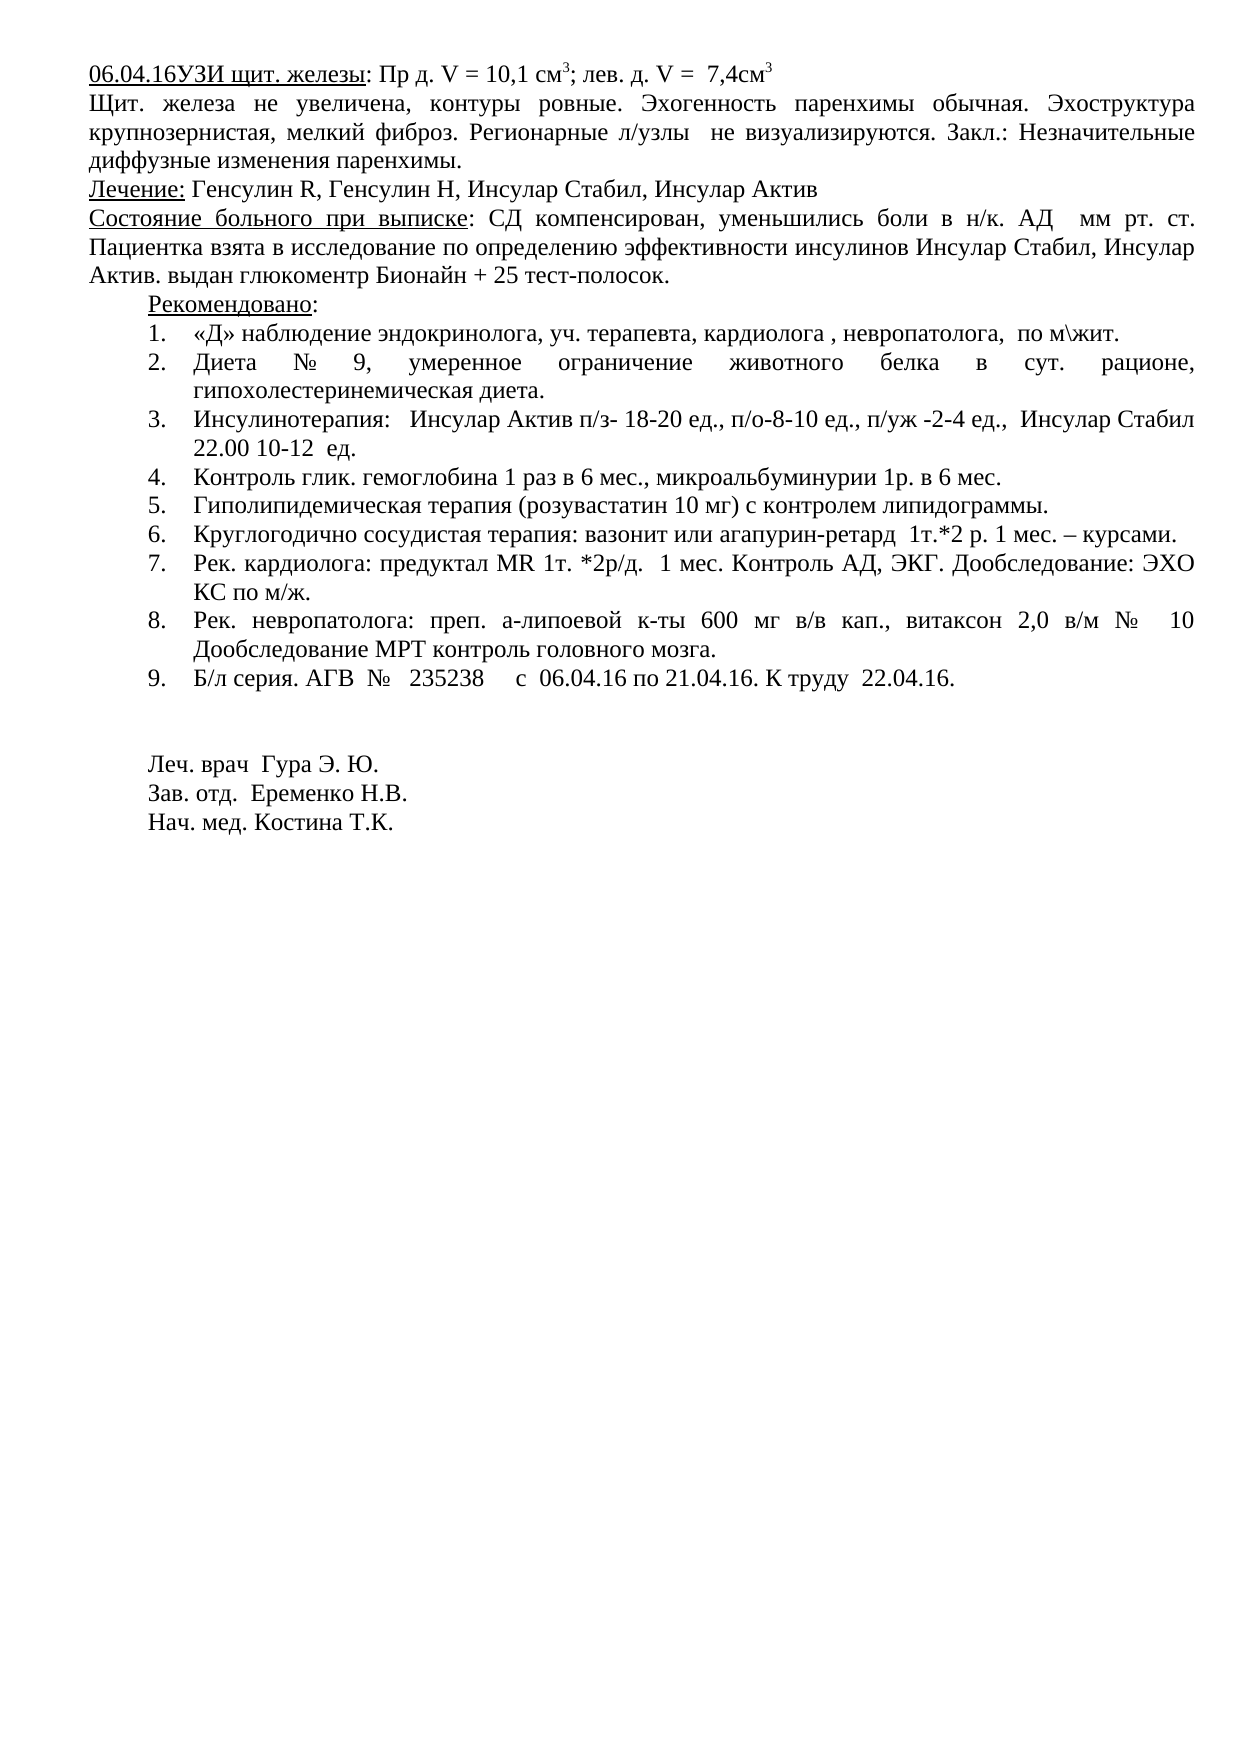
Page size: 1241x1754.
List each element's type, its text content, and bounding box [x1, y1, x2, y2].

text Зав. отд. Еременко Н.В. [148, 778, 1196, 807]
subtitle Леч. врач Гура Э. Ю. [148, 749, 1196, 778]
list «Д» наблюдение эндокринолога, уч. терапевта, кардиолога , невропатолога, по м\жит. [148, 318, 1196, 347]
list Б/л серия. АГВ № 235238 с 06.04.16 по 21.04.16. К труду 22.04.16. [148, 663, 1196, 692]
text Рекомендовано: [148, 289, 1196, 318]
list Рек. кардиолога: предуктал МR 1т. *2р/д. 1 мес. Контроль АД, ЭКГ. Дообследование: ЭХО КС по м/ж. [148, 548, 1196, 605]
list Диета № 9, умеренное ограничение животного белка в сут. рационе, гипохолестеринемическая диета. [148, 347, 1196, 404]
list Контроль глик. гемоглобина 1 раз в 6 мес., микроальбуминурии 1р. в 6 мес. [148, 462, 1196, 490]
text Щит. железа не увеличена, контуры ровные. Эхогенность паренхимы обычная. Эхоструктура крупнозернистая, мелкий фиброз. Регионарные л/узлы не визуализируются. Закл.: Незначительные диффузные изменения паренхимы. [89, 88, 1196, 174]
text 06.04.16УЗИ щит. железы: Пр д. V = 10,1 см3; лев. д. V = 7,4см3 [89, 59, 1196, 88]
list Гиполипидемическая терапия (розувастатин 10 мг) с контролем липидограммы. [148, 490, 1196, 519]
text Состояние больного при выписке: СД компенсирован, уменьшились боли в н/к. АД мм рт. ст. Пациентка взята в исследование по определению эффективности инсулинов Инсулар Стабил, Инсулар Актив. выдан глюкоментр Бионайн + 25 тест-полосок. [89, 203, 1196, 289]
list Рек. невропатолога: преп. а-липоевой к-ты 600 мг в/в кап., витаксон 2,0 в/м № 10 Дообследование МРТ контроль головного мозга. [148, 605, 1196, 663]
text Нач. мед. Костина Т.К. [148, 807, 1196, 835]
text Лечение: Генсулин R, Генсулин Н, Инсулар Стабил, Инсулар Актив [89, 174, 1196, 203]
list Инсулинотерапия: Инсулар Актив п/з- 18-20 ед., п/о-8-10 ед., п/уж -2-4 ед., Инсулар Стабил 22.00 10-12 ед. [148, 404, 1196, 462]
list Круглогодично сосудистая терапия: вазонит или агапурин-ретард 1т.*2 р. 1 мес. – курсами. [148, 519, 1196, 548]
